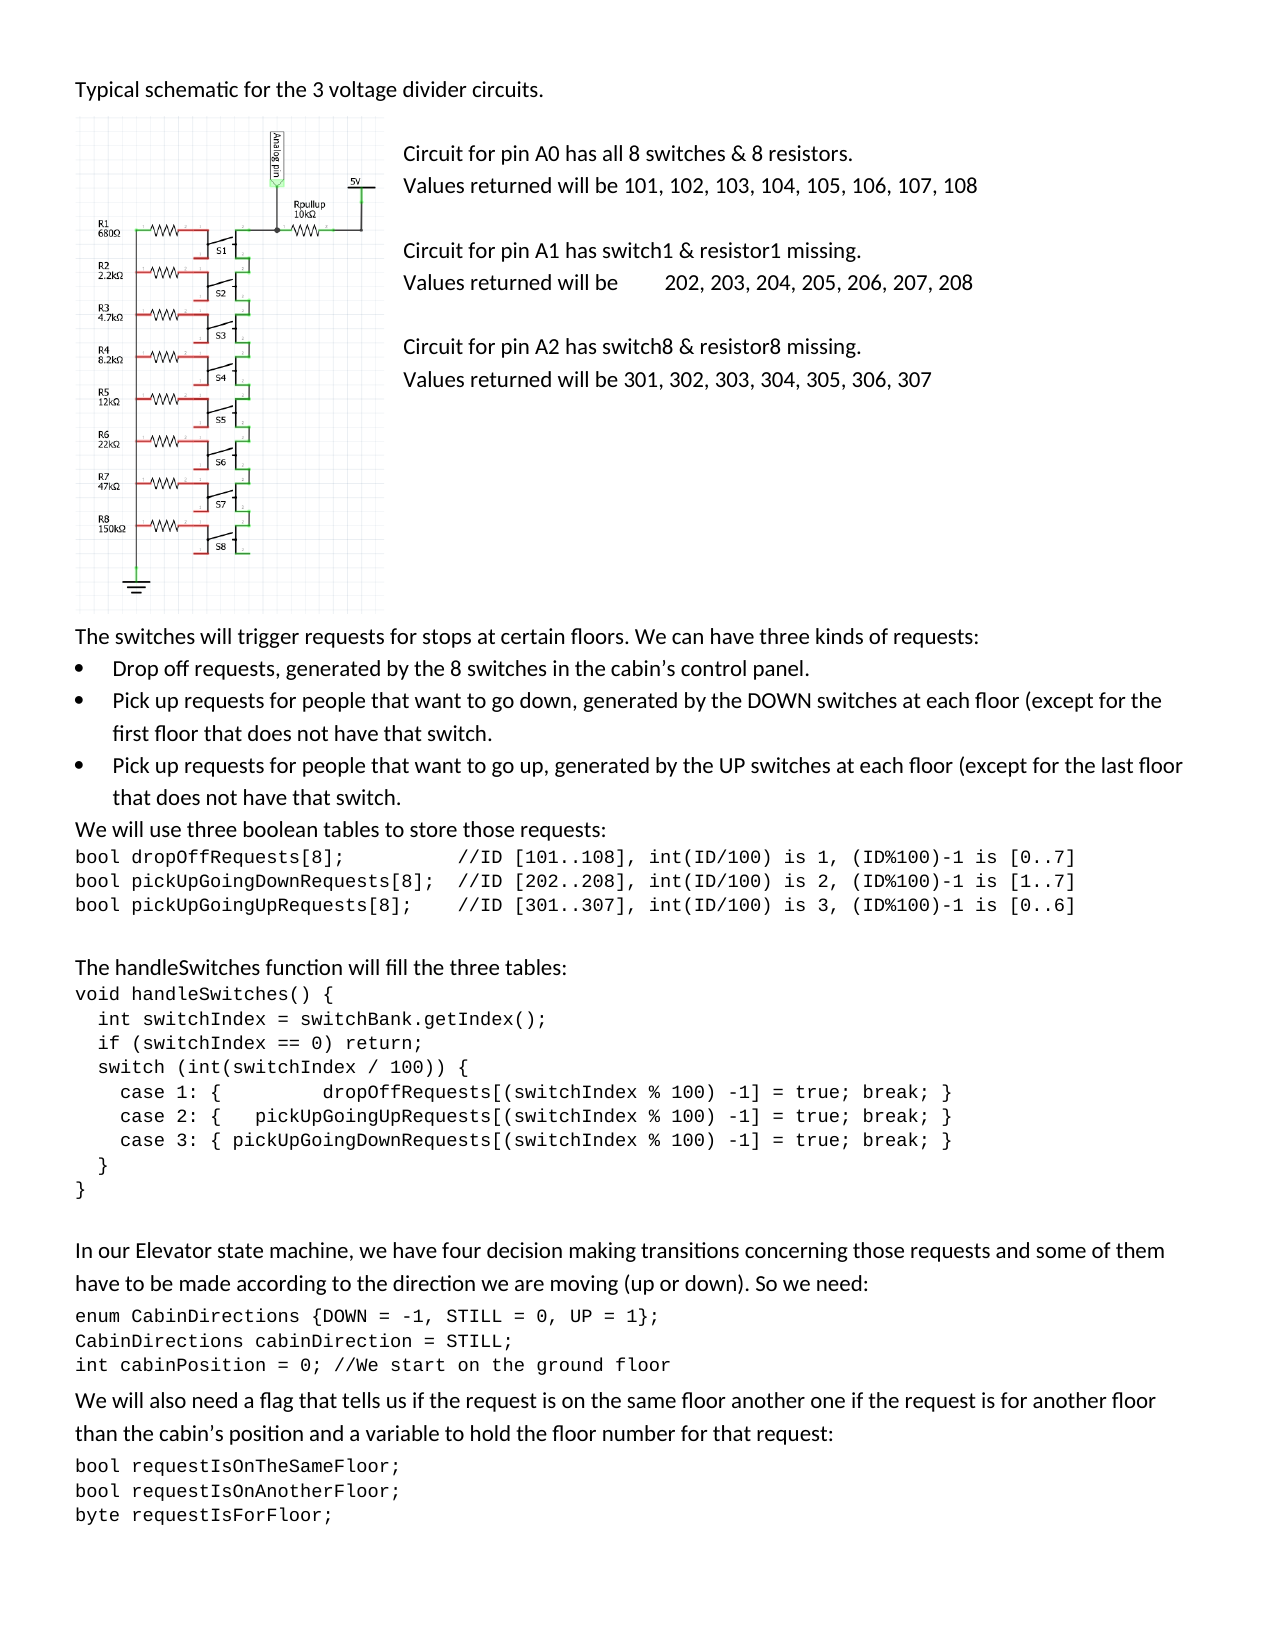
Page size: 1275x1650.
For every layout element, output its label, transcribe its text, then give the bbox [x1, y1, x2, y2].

text bool dropOffRequests[8]; //ID [101..108], int(ID/100) is 1, (ID%100)-1 is [0..7] [75, 847, 1200, 869]
text Values returned will be 301, 302, 303, 304, 305, 306, 307 [385, 365, 1200, 393]
text } [75, 1180, 1200, 1201]
text int cabinPosition = 0; //We start on the ground floor [75, 1356, 1200, 1377]
text case 1: { dropOffRequests[(switchIndex % 100) -1] = true; break; } [75, 1082, 1200, 1104]
text The handleSwitches function will fill the three tables: [75, 953, 1200, 981]
text Values returned will be 202, 203, 204, 205, 206, 207, 208 [385, 268, 1200, 296]
text Typical schematic for the 3 voltage divider circuits. [75, 75, 1200, 103]
text int switchIndex = switchBank.getIndex(); [75, 1009, 1200, 1031]
text } [75, 1156, 1200, 1177]
text case 2: { pickUpGoingUpRequests[(switchIndex % 100) -1] = true; break; } [75, 1107, 1200, 1128]
text if (switchIndex == 0) return; [75, 1034, 1200, 1055]
text switch (int(switchIndex / 100)) { [75, 1058, 1200, 1079]
list Pick up requests for people that want to go down, generated by the DOWN switches at each floor (except for the first floor that does not have that switch. [75, 687, 1200, 747]
text In our Elevator state machine, we have four decision making transitions concerning those requests and some of them have to be made according to the direction we are moving (up or down). So we need: [75, 1237, 1200, 1297]
text Circuit for pin A0 has all 8 switches & 8 resistors. [385, 139, 1200, 167]
text bool requestIsOnTheSameFloor; [75, 1457, 1200, 1478]
text enum CabinDirections {DOWN = -1, STILL = 0, UP = 1}; [75, 1307, 1200, 1328]
text bool pickUpGoingUpRequests[8]; //ID [301..307], int(ID/100) is 3, (ID%100)-1 is [0..6] [75, 896, 1200, 917]
text Circuit for pin A2 has switch8 & resistor8 missing. [385, 332, 1200, 361]
text byte requestIsForFloor; [75, 1506, 1200, 1527]
text The switches will trigger requests for stops at certain floors. We can have three kinds of requests: [75, 622, 1200, 650]
text void handleSwitches() { [75, 985, 1200, 1006]
text Circuit for pin A1 has switch1 & resistor1 missing. [385, 236, 1200, 264]
text We will use three boolean tables to store those requests: [75, 815, 1200, 843]
list Pick up requests for people that want to go up, generated by the UP switches at each floor (except for the last floor that does not have that switch. [75, 751, 1200, 811]
text case 3: { pickUpGoingDownRequests[(switchIndex % 100) -1] = true; break; } [75, 1131, 1200, 1152]
list Drop off requests, generated by the 8 switches in the cabin’s control panel. [75, 654, 1200, 682]
text bool requestIsOnAnotherFloor; [75, 1482, 1200, 1503]
text bool pickUpGoingDownRequests[8]; //ID [202..208], int(ID/100) is 2, (ID%100)-1 is [1..7] [75, 872, 1200, 893]
picture [75, 116, 385, 614]
text Values returned will be 101, 102, 103, 104, 105, 106, 107, 108 [385, 172, 1200, 199]
text CabinDirections cabinDirection = STILL; [75, 1332, 1200, 1353]
text We will also need a flag that tells us if the request is on the same floor another one if the request is for another floor than the cabin’s position and a variable to hold the floor number for that request: [75, 1387, 1200, 1447]
